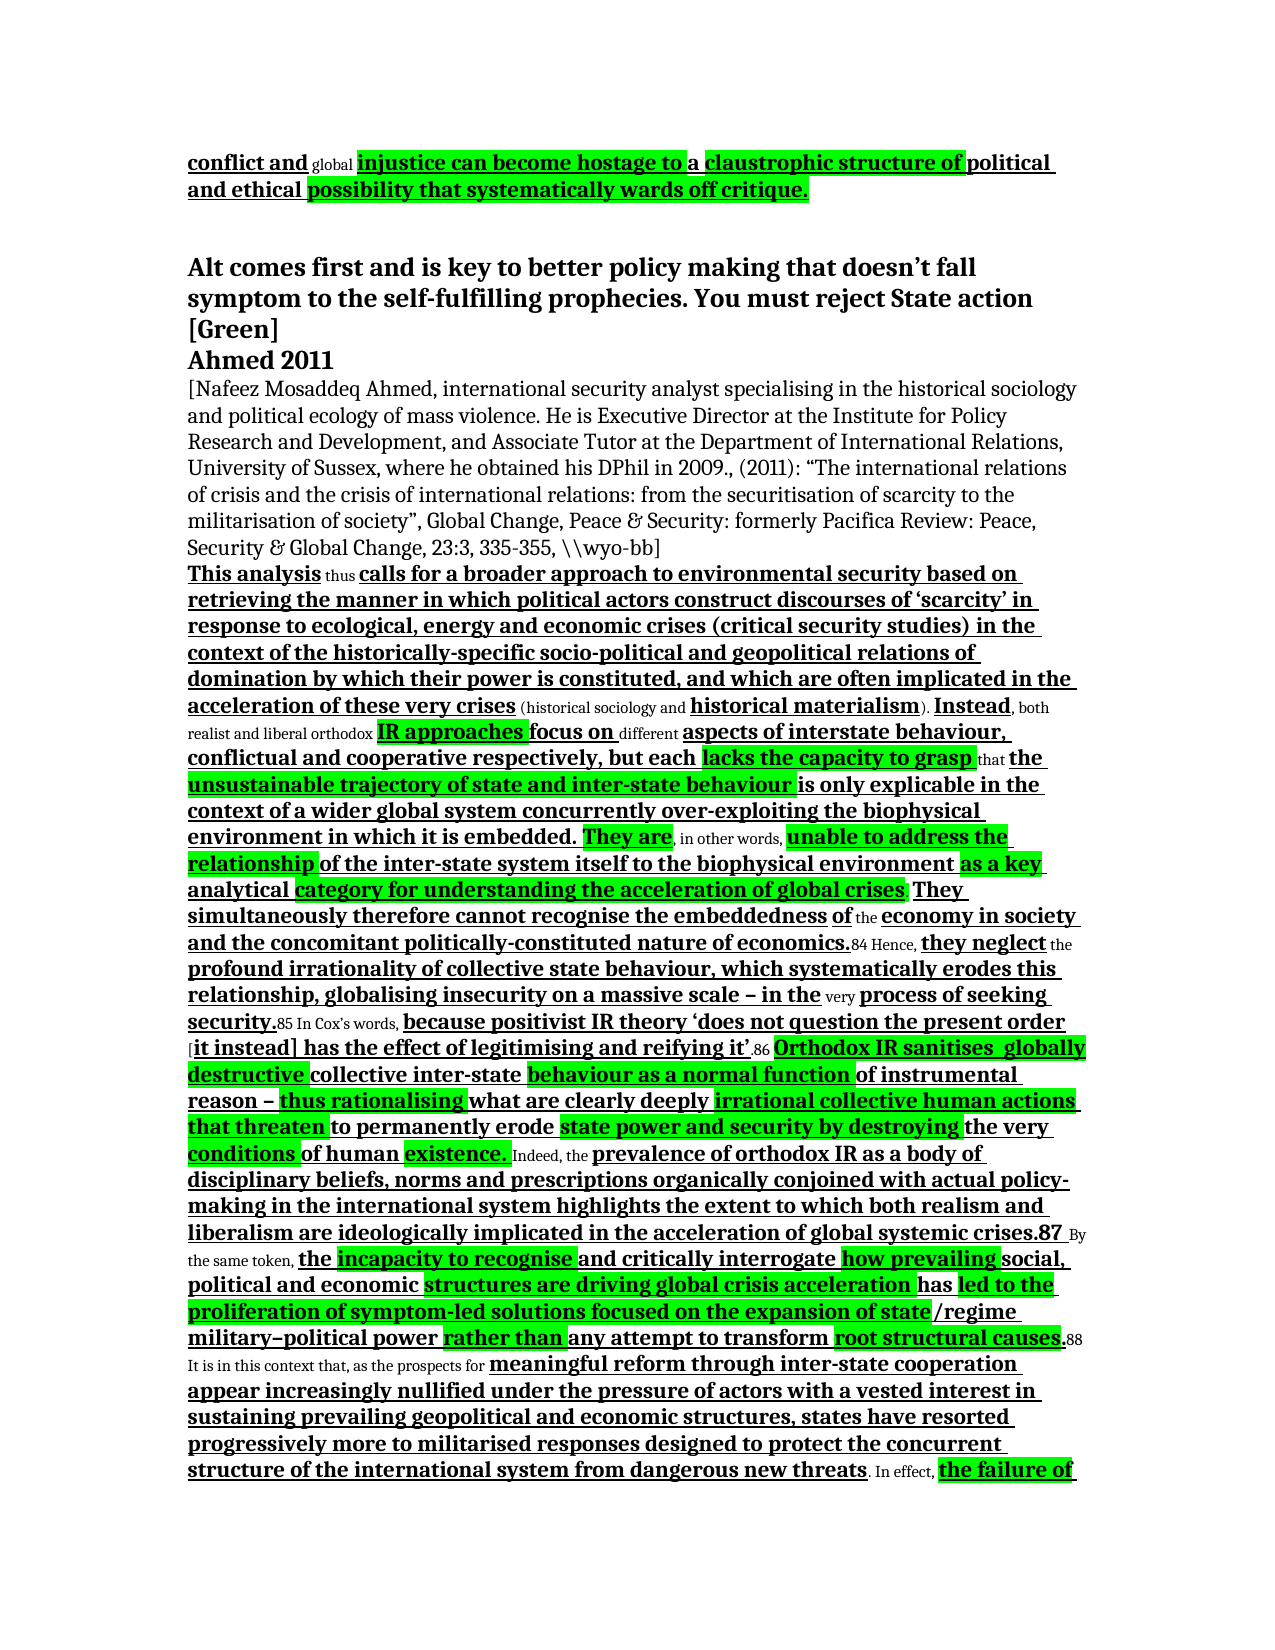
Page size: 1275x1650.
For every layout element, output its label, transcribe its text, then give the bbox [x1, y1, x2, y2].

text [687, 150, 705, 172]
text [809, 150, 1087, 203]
text Ahmed 2011 [187, 345, 1087, 376]
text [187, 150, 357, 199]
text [187, 561, 1087, 1483]
subtitle Alt comes first and is key to better policy making that doesn’t fall symptom to the self-fulfilling prophecies. You must reject State action [Green] [187, 252, 1087, 345]
text [Nafeez Mosaddeq Ahmed, international security analyst specialising in the historical sociology and political ecology of mass violence. He is Executive Director at the Institute for Policy Research and Development, and Associate Tutor at the Department of International Relations, University of Sussex, where he obtained his DPhil in 2009., (2011): “The international relations of crisis and the crisis of international relations: from the securitisation of scarcity to the militarisation of society”, Global Change, Peace & Security: formerly Pacifica Review: Peace, Security & Global Change, 23:3, 335-355, \\wyo-bb] [187, 376, 1087, 561]
